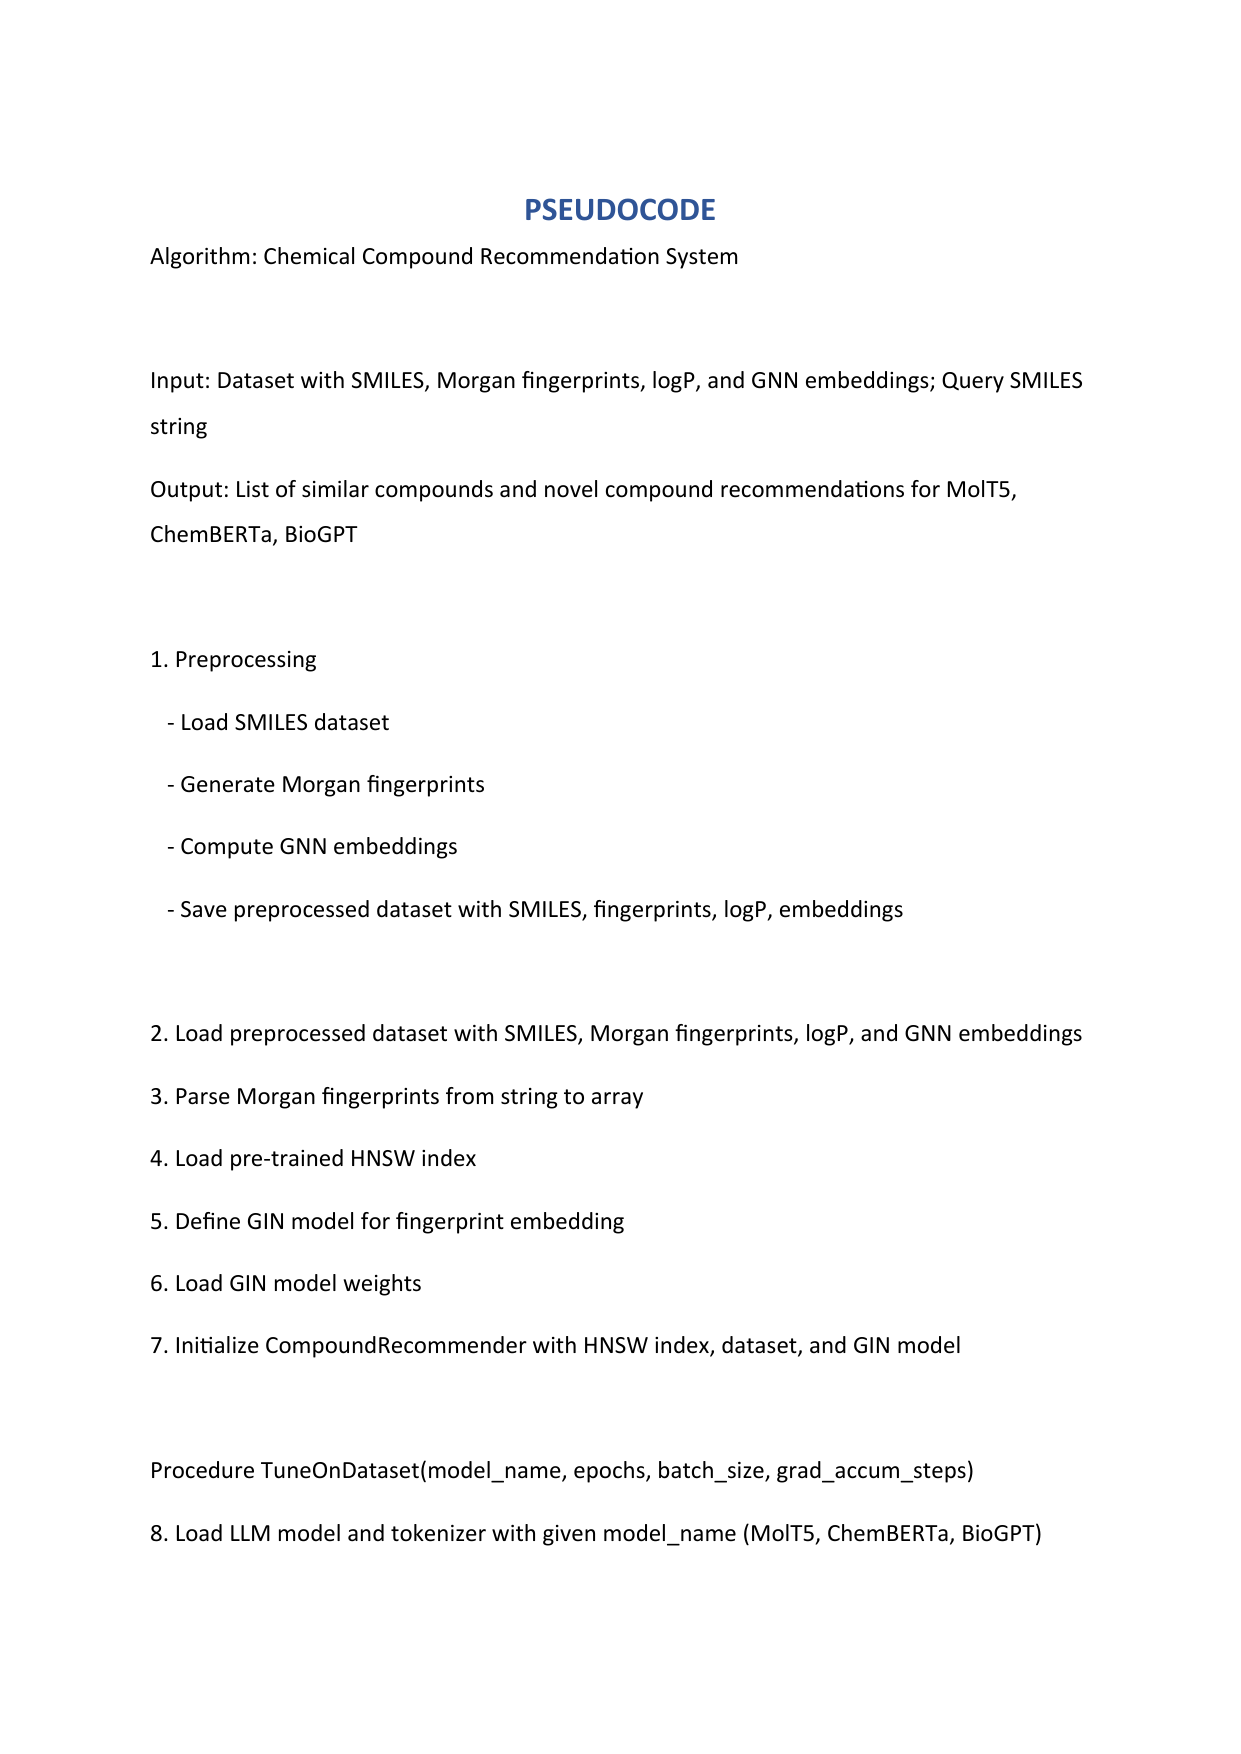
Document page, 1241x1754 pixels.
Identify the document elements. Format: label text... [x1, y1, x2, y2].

subtitle PSEUDOCODE [150, 187, 1090, 228]
text 6. Load GIN model weights [150, 1267, 1090, 1298]
text - Compute GNN embeddings [150, 830, 1090, 861]
text - Load SMILES dataset [150, 706, 1090, 736]
text 5. Define GIN model for fingerprint embedding [150, 1205, 1090, 1235]
text - Generate Morgan fingerprints [150, 768, 1090, 798]
text 8. Load LLM model and tokenizer with given model_name (MolT5, ChemBERTa, BioGPT) [150, 1517, 1090, 1547]
text 2. Load preprocessed dataset with SMILES, Morgan fingerprints, logP, and GNN embeddings [150, 1018, 1090, 1048]
text 7. Initialize CompoundRecommender with HNSW index, dataset, and GIN model [150, 1329, 1090, 1360]
text Procedure TuneOnDataset(model_name, epochs, batch_size, grad_accum_steps) [150, 1454, 1090, 1485]
text Algorithm: Chemical Compound Recommendation System [150, 240, 1090, 270]
text 1. Preprocessing [150, 643, 1090, 674]
text Input: Dataset with SMILES, Morgan fingerprints, logP, and GNN embeddings; Query SMILES string [150, 364, 1090, 441]
text 4. Load pre-trained HNSW index [150, 1142, 1090, 1173]
text Output: List of similar compounds and novel compound recommendations for MolT5, ChemBERTa, BioGPT [150, 473, 1090, 549]
text - Save preprocessed dataset with SMILES, fingerprints, logP, embeddings [150, 893, 1090, 923]
text 3. Parse Morgan fingerprints from string to array [150, 1080, 1090, 1111]
